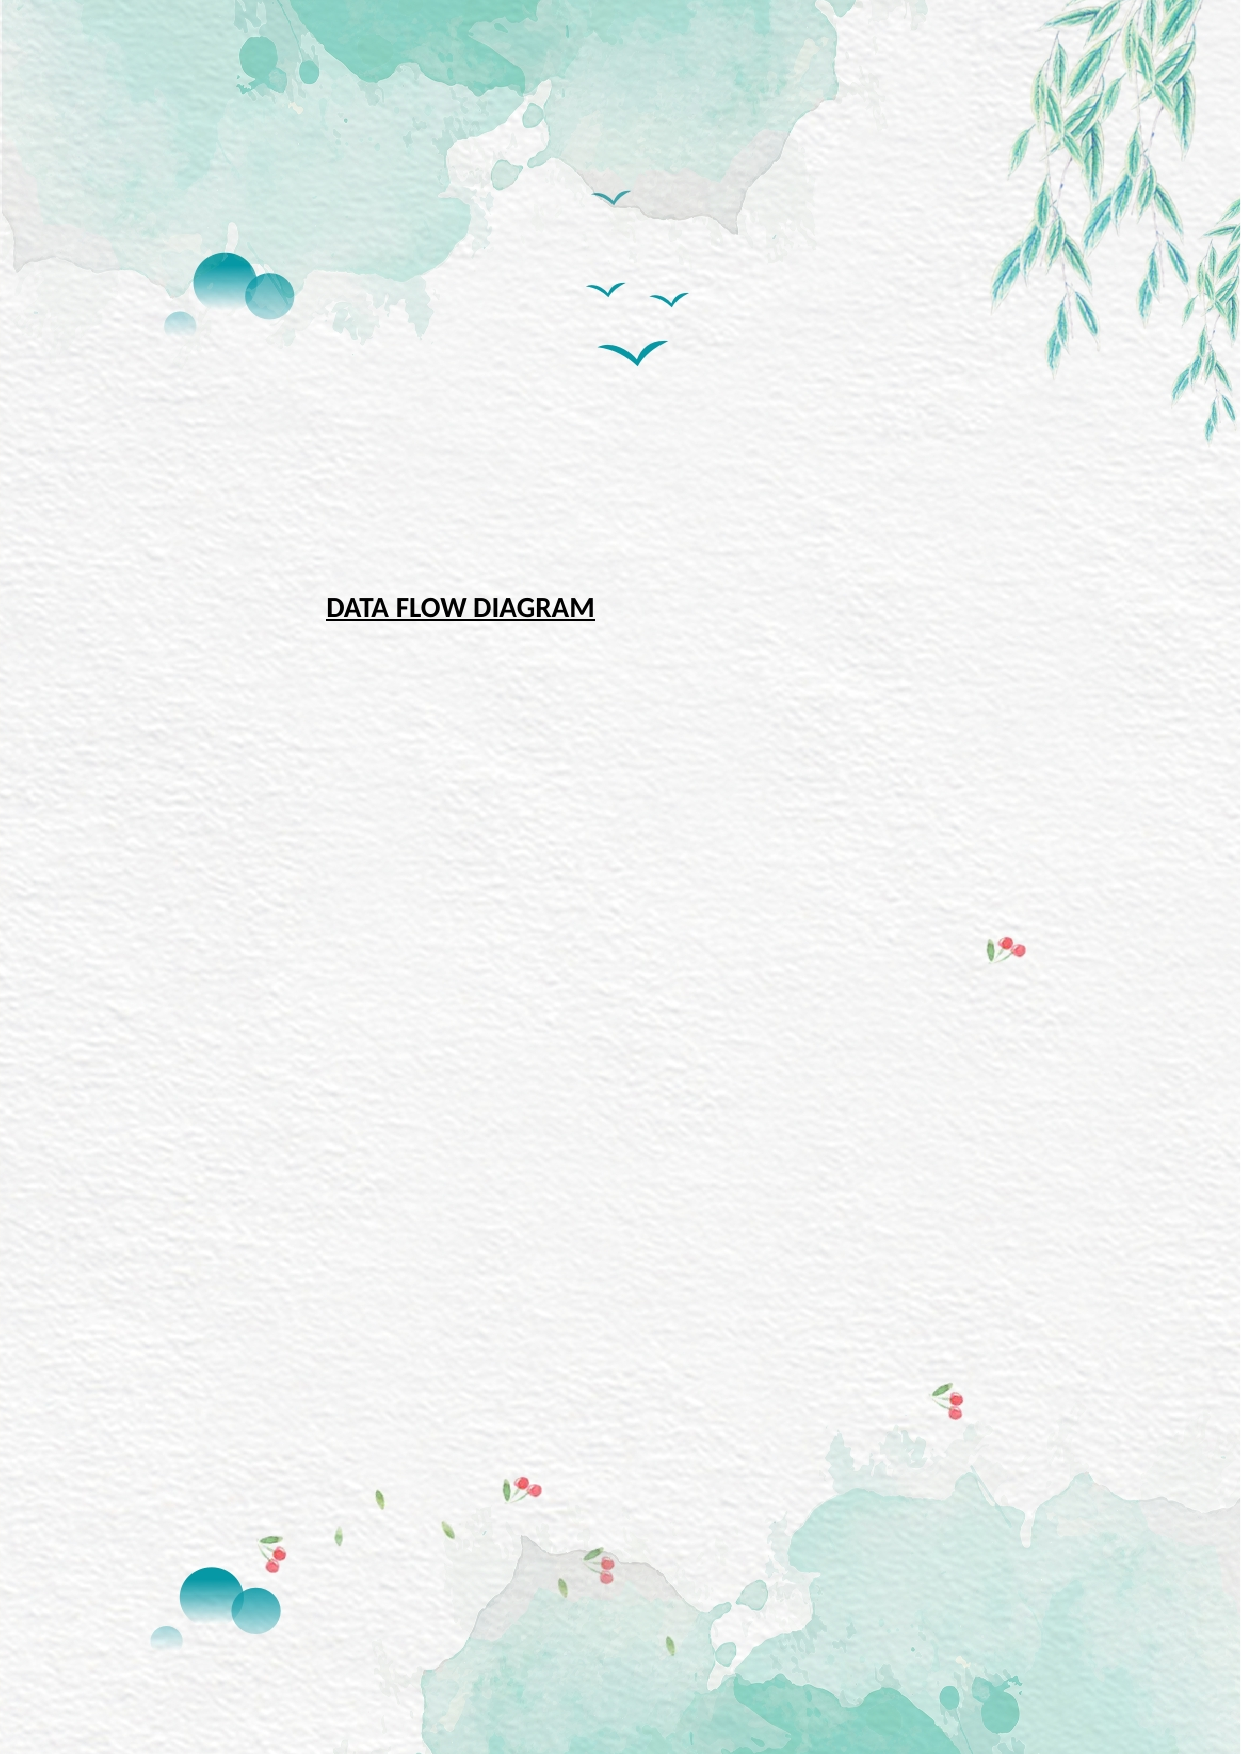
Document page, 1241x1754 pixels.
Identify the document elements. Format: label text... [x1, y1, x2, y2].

picture [0, 0, 1241, 1754]
text DATA FLOW DIAGRAM [187, 574, 1053, 639]
